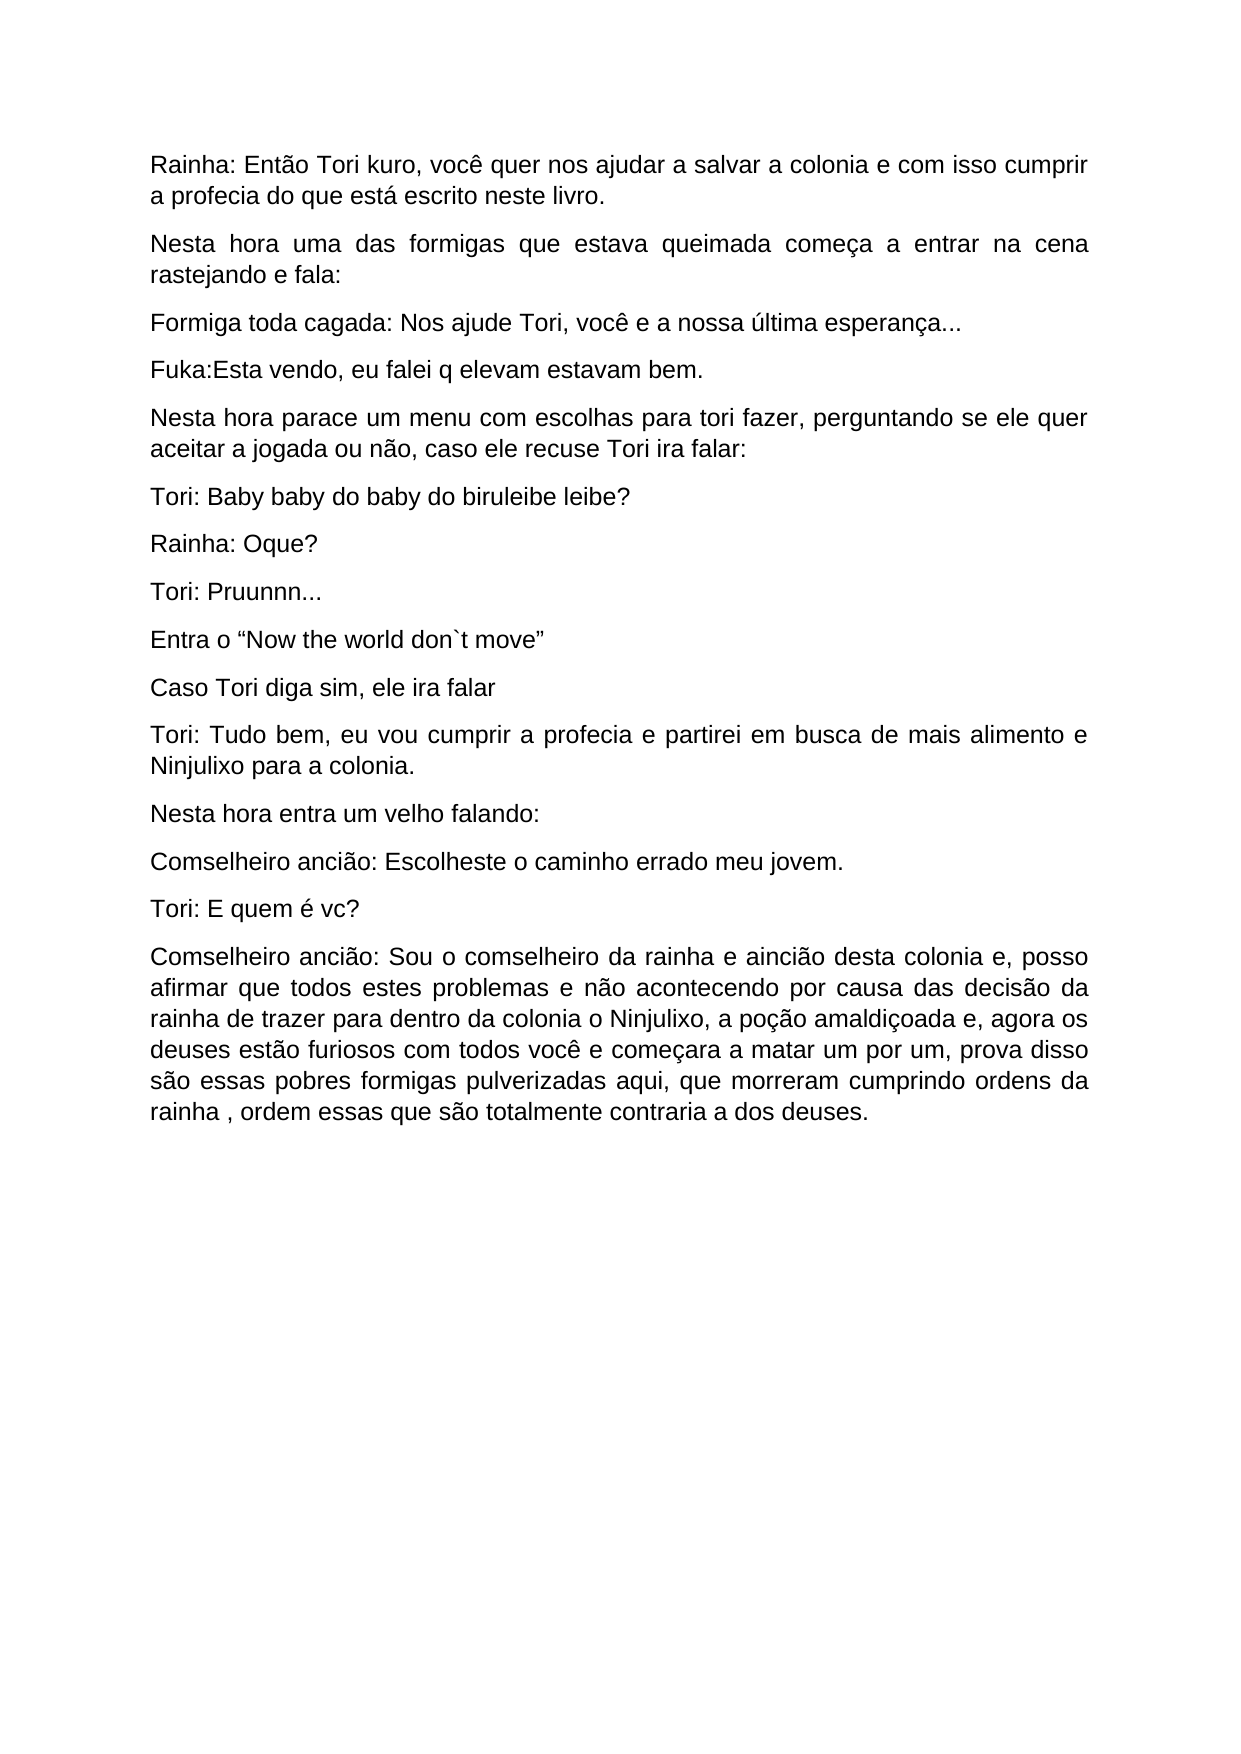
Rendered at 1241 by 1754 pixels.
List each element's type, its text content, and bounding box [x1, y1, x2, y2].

text Nesta hora parace um menu com escolhas para tori fazer, perguntando se ele quer aceitar a jogada ou não, caso ele recuse Tori ira falar: [150, 403, 1090, 463]
text Tori: E quem é vc? [150, 894, 1090, 923]
text Fuka:Esta vendo, eu falei q elevam estavam bem. [150, 355, 1090, 384]
text Nesta hora uma das formigas que estava queimada começa a entrar na cena rastejando e fala: [150, 229, 1090, 288]
text Nesta hora entra um velho falando: [150, 799, 1090, 828]
text Tori: Pruunnn... [150, 577, 1090, 606]
text Entra o “Now the world don`t move” [150, 625, 1090, 653]
text Rainha: Então Tori kuro, você quer nos ajudar a salvar a colonia e com isso cumprir a profecia do que está escrito neste livro. [150, 150, 1090, 210]
text Comselheiro ancião: Sou o comselheiro da rainha e aincião desta colonia e, posso afirmar que todos estes problemas e não acontecendo por causa das decisão da rainha de trazer para dentro da colonia o Ninjulixo, a poção amaldiçoada e, agora os deuses estão furiosos com todos você e começara a matar um por um, prova disso são essas pobres formigas pulverizadas aqui, que morreram cumprindo ordens da rainha , ordem essas que são totalmente contraria a dos deuses. [150, 942, 1090, 1126]
text Caso Tori diga sim, ele ira falar [150, 672, 1090, 701]
text Tori: Baby baby do baby do biruleibe leibe? [150, 482, 1090, 510]
text Tori: Tudo bem, eu vou cumprir a profecia e partirei em busca de mais alimento e Ninjulixo para a colonia. [150, 720, 1090, 780]
text Comselheiro ancião: Escolheste o caminho errado meu jovem. [150, 847, 1090, 875]
text Formiga toda cagada: Nos ajude Tori, você e a nossa última esperança... [150, 307, 1090, 336]
text Rainha: Oque? [150, 529, 1090, 558]
